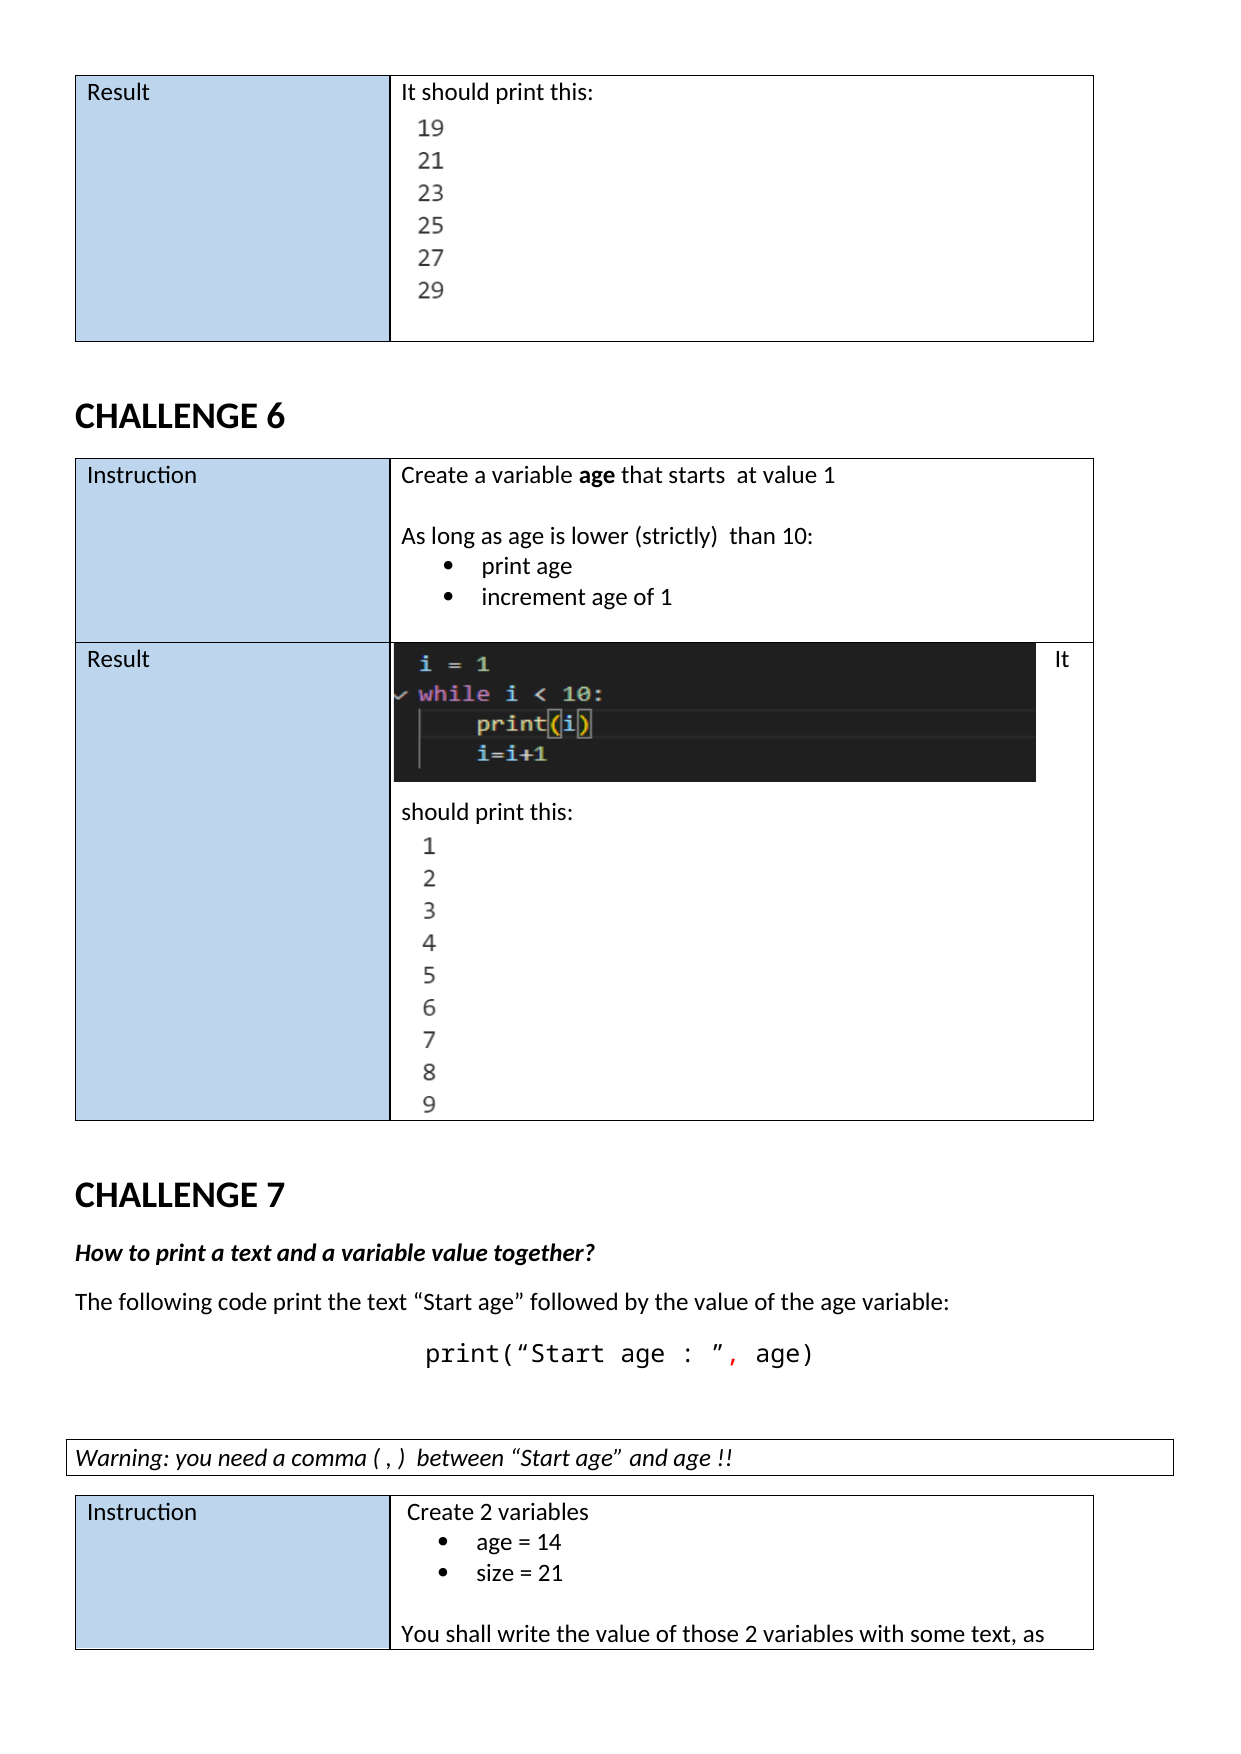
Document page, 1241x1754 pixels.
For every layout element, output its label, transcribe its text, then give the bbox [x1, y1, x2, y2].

table_header Create a variable age that starts at value 1 As long as age is lower (strictly) than 10: print age increment age of 1 [391, 459, 1093, 642]
text CHALLENGE 6 [75, 392, 1165, 438]
text Warning: you need a comma ( , ) between “Start age” and age !! [67, 1440, 1173, 1475]
text The following code print the text “Start age” followed by the value of the age variable: [75, 1286, 1165, 1317]
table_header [391, 1496, 1093, 1648]
table_cell Result [76, 643, 389, 1120]
table_cell Result [76, 76, 389, 341]
table_cell It should print this: [391, 76, 1093, 341]
text How to print a text and a variable value together? [75, 1237, 1165, 1267]
table_header Instruction [76, 459, 389, 642]
text print(“Start age : ”, age) [75, 1336, 1165, 1370]
text CHALLENGE 7 [75, 1171, 1165, 1216]
table_cell It should print this: [391, 643, 1093, 1120]
picture [392, 643, 1036, 780]
table_header Instruction [76, 1496, 389, 1648]
